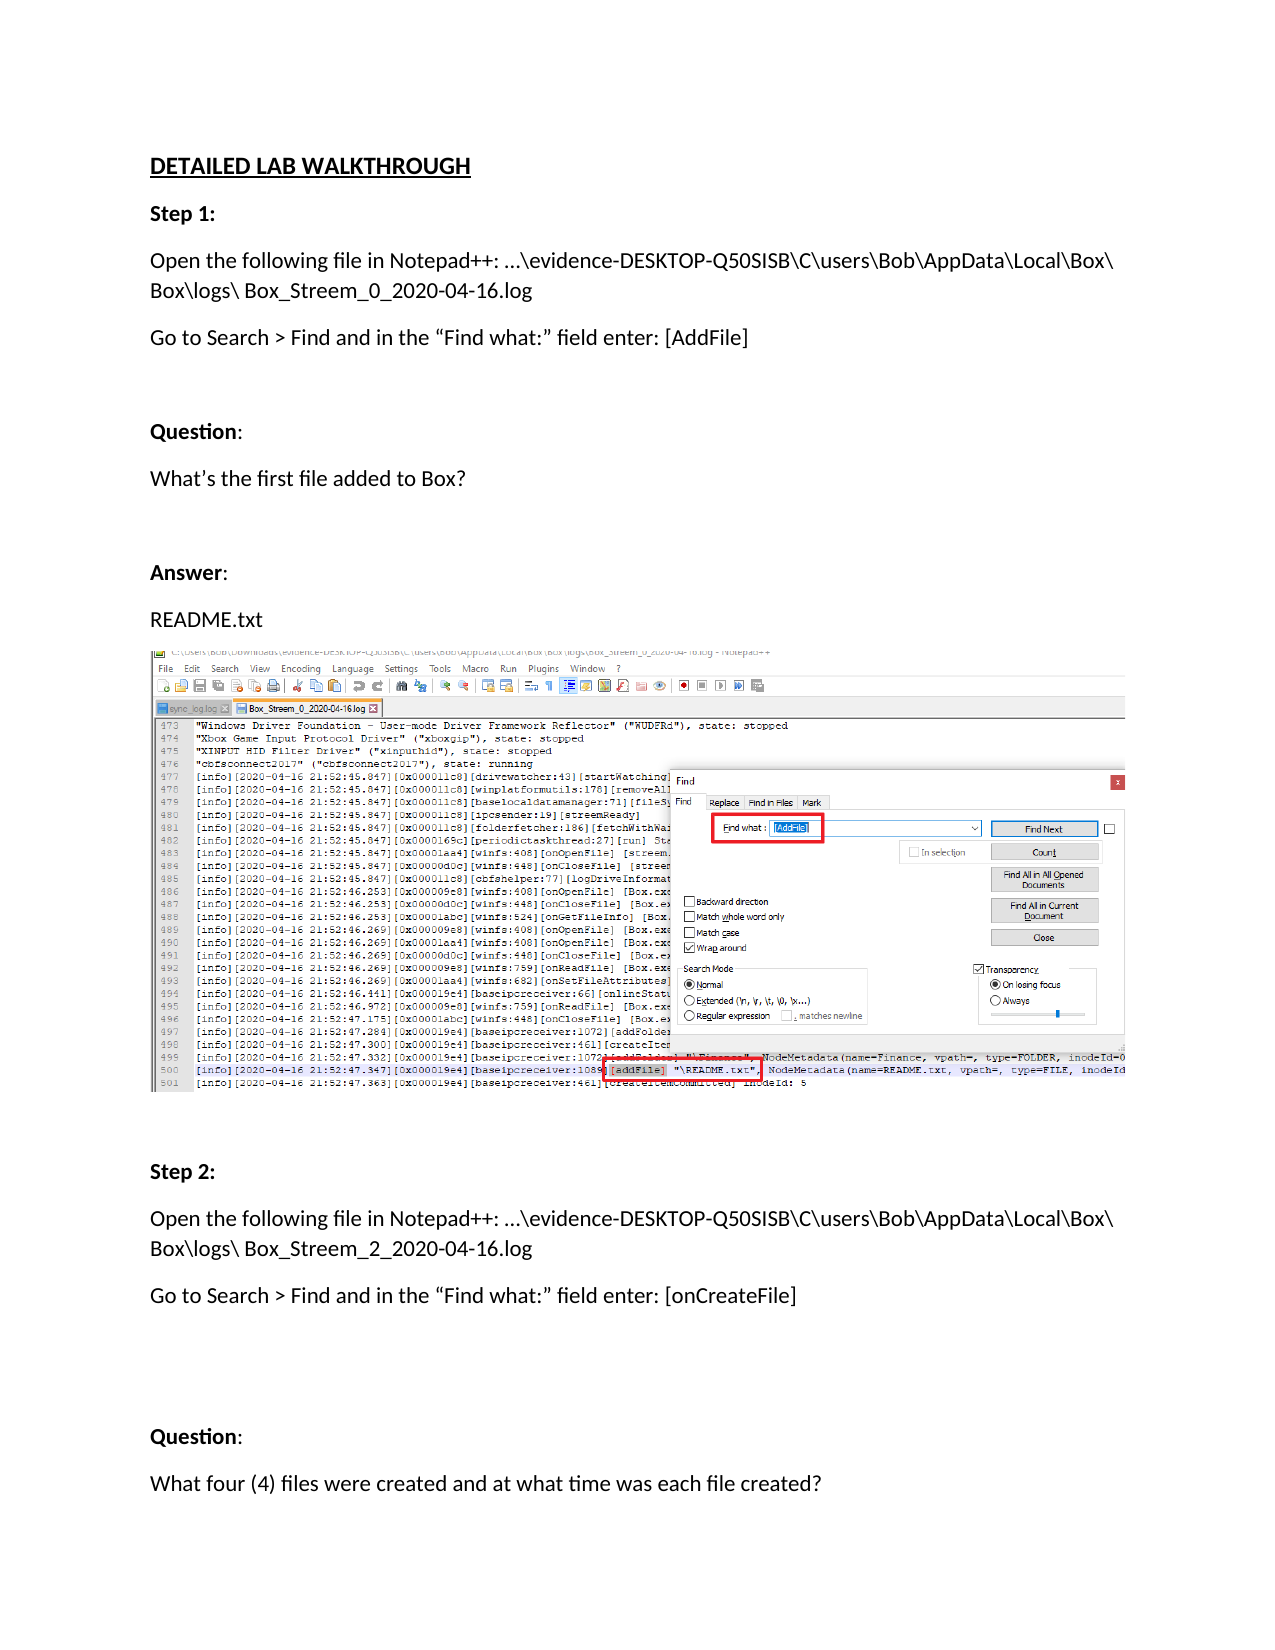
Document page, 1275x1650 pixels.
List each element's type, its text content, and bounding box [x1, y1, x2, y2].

text Go to Search > Find and in the “Find what:” field enter: [AddFile] [150, 323, 1125, 352]
text What’s the first file added to Box? [150, 464, 1125, 492]
text Step 2: [150, 1157, 1125, 1186]
text DETAILED LAB WALKTHROUGH [150, 150, 1125, 181]
text What four (4) files were created and at what time was each file created? [150, 1469, 1125, 1497]
text Question: [150, 417, 1125, 445]
text Open the following file in Notepad++: …\evidence-DESKTOP-Q50SISB\C\users\Bob\AppData\Local\Box\Box\logs\ Box_Streem_2_2020-04-16.log [150, 1204, 1125, 1263]
text Step 1: [150, 199, 1125, 228]
picture [150, 651, 1125, 1092]
text Go to Search > Find and in the “Find what:” field enter: [onCreateFile] [150, 1281, 1125, 1309]
text README.txt [150, 605, 1125, 633]
text Question: [150, 1422, 1125, 1450]
text Open the following file in Notepad++: …\evidence-DESKTOP-Q50SISB\C\users\Bob\AppData\Local\Box\Box\logs\ Box_Streem_0_2020-04-16.log [150, 246, 1125, 305]
text Answer: [150, 558, 1125, 586]
